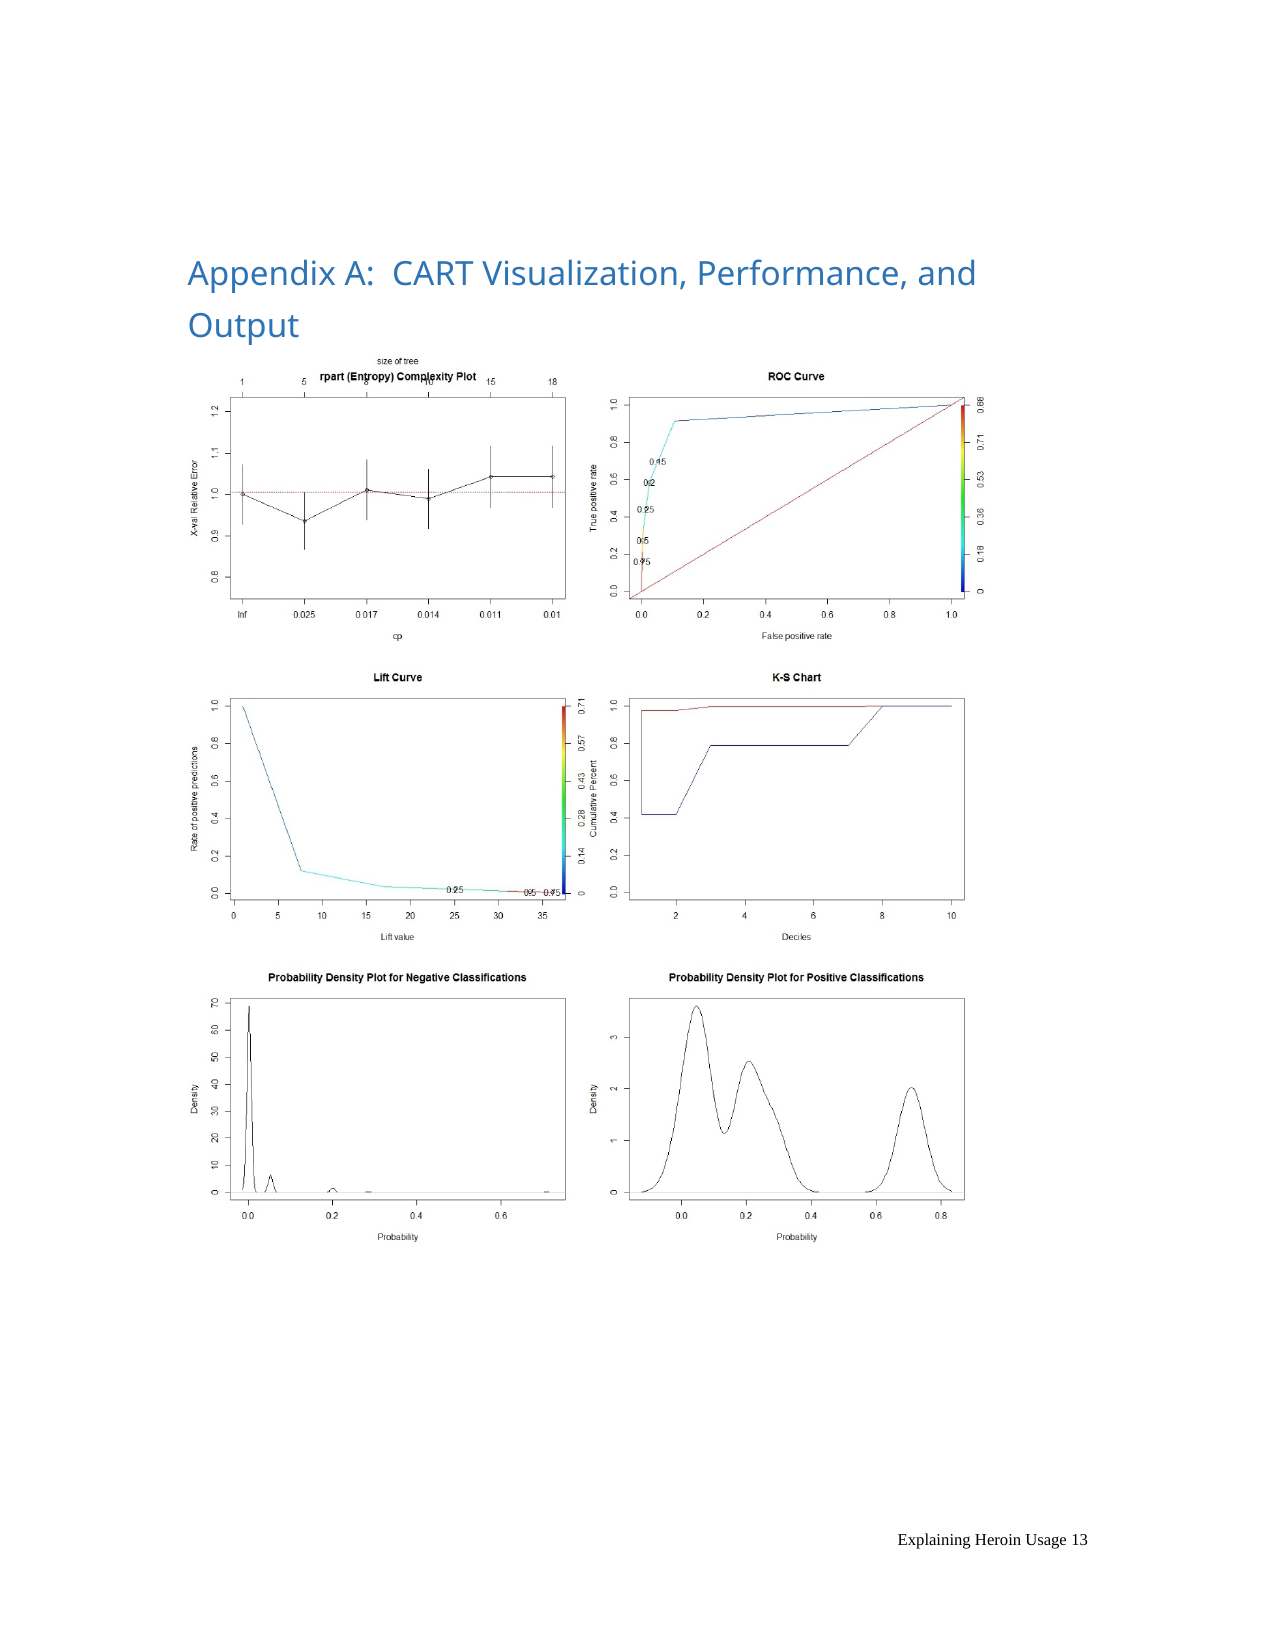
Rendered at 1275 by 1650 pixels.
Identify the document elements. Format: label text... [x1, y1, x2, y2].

subtitle Appendix A: CART Visualization, Performance, and Output [187, 250, 1087, 348]
picture [187, 956, 986, 1253]
picture [187, 354, 986, 652]
picture [187, 655, 986, 953]
